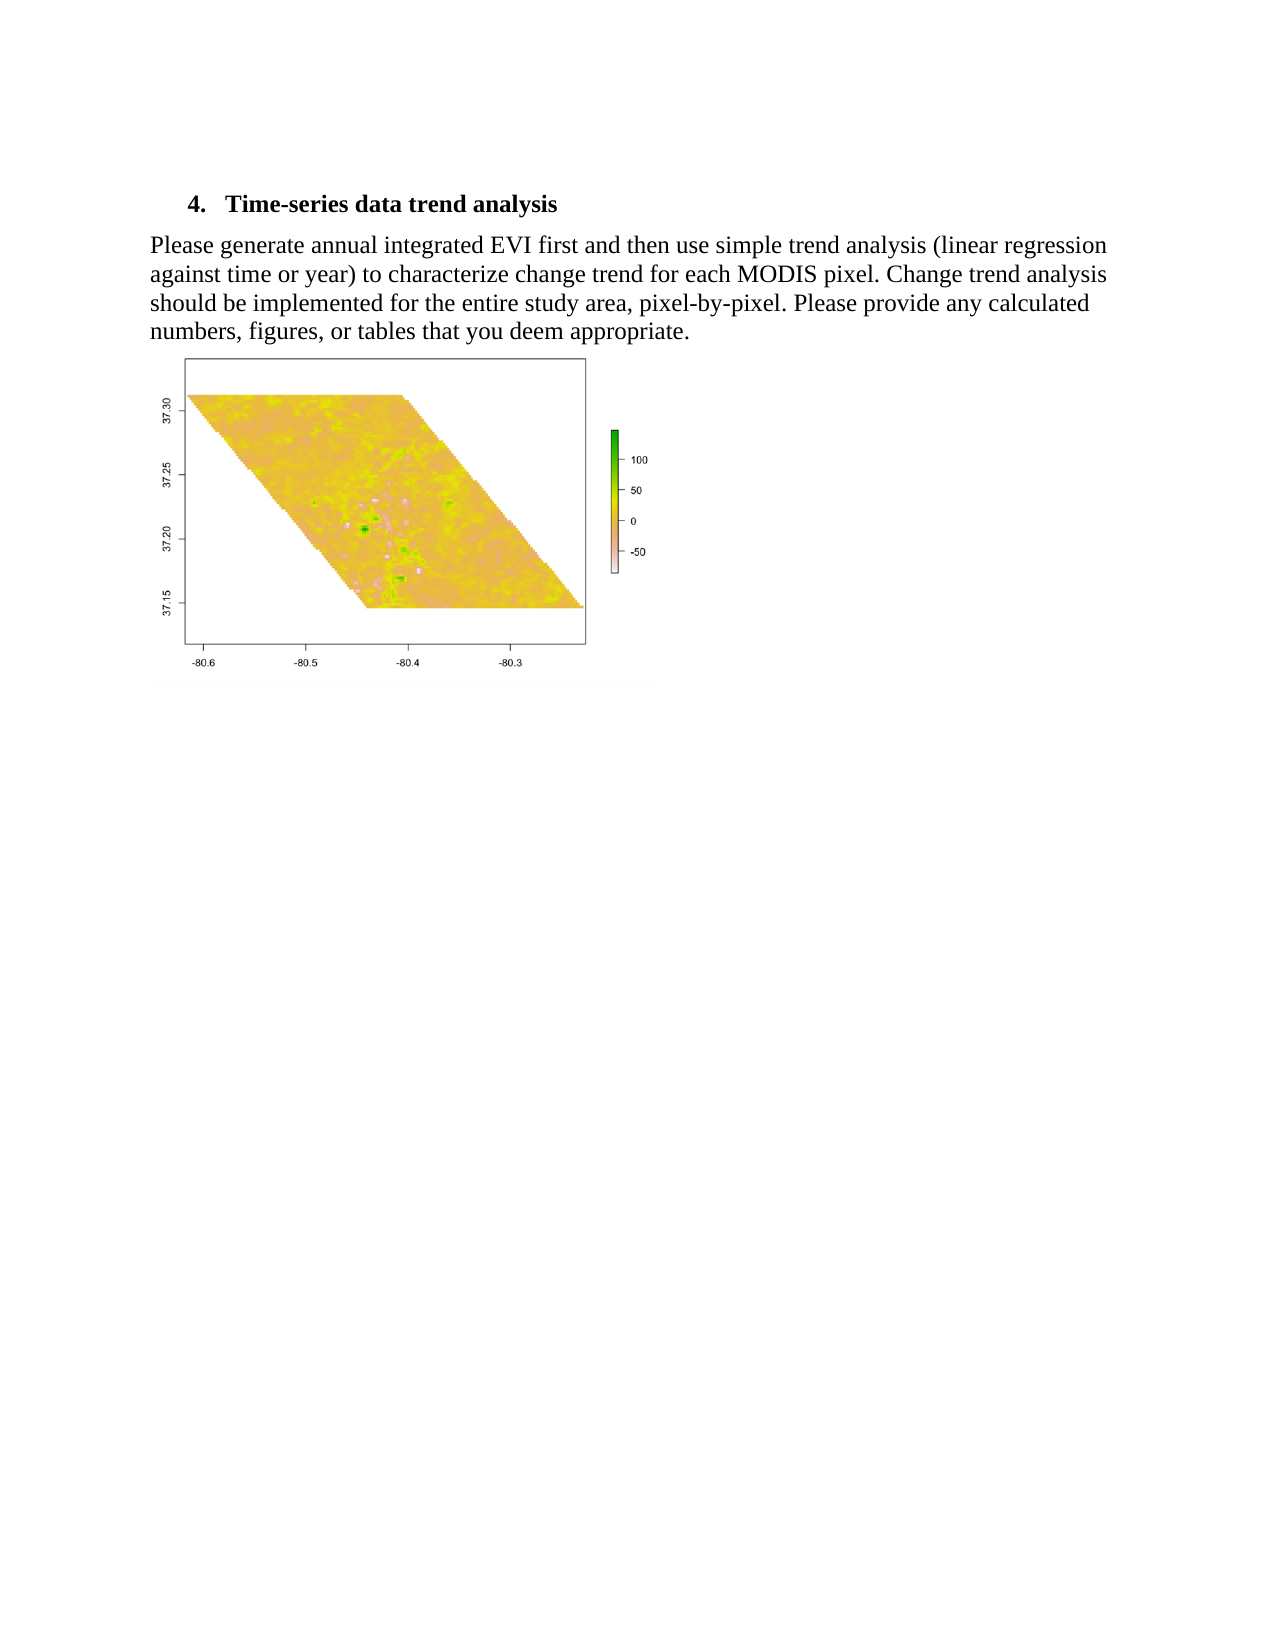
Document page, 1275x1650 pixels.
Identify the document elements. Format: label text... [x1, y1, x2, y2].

picture [150, 345, 660, 685]
list Time-series data trend analysis [187, 189, 1125, 218]
